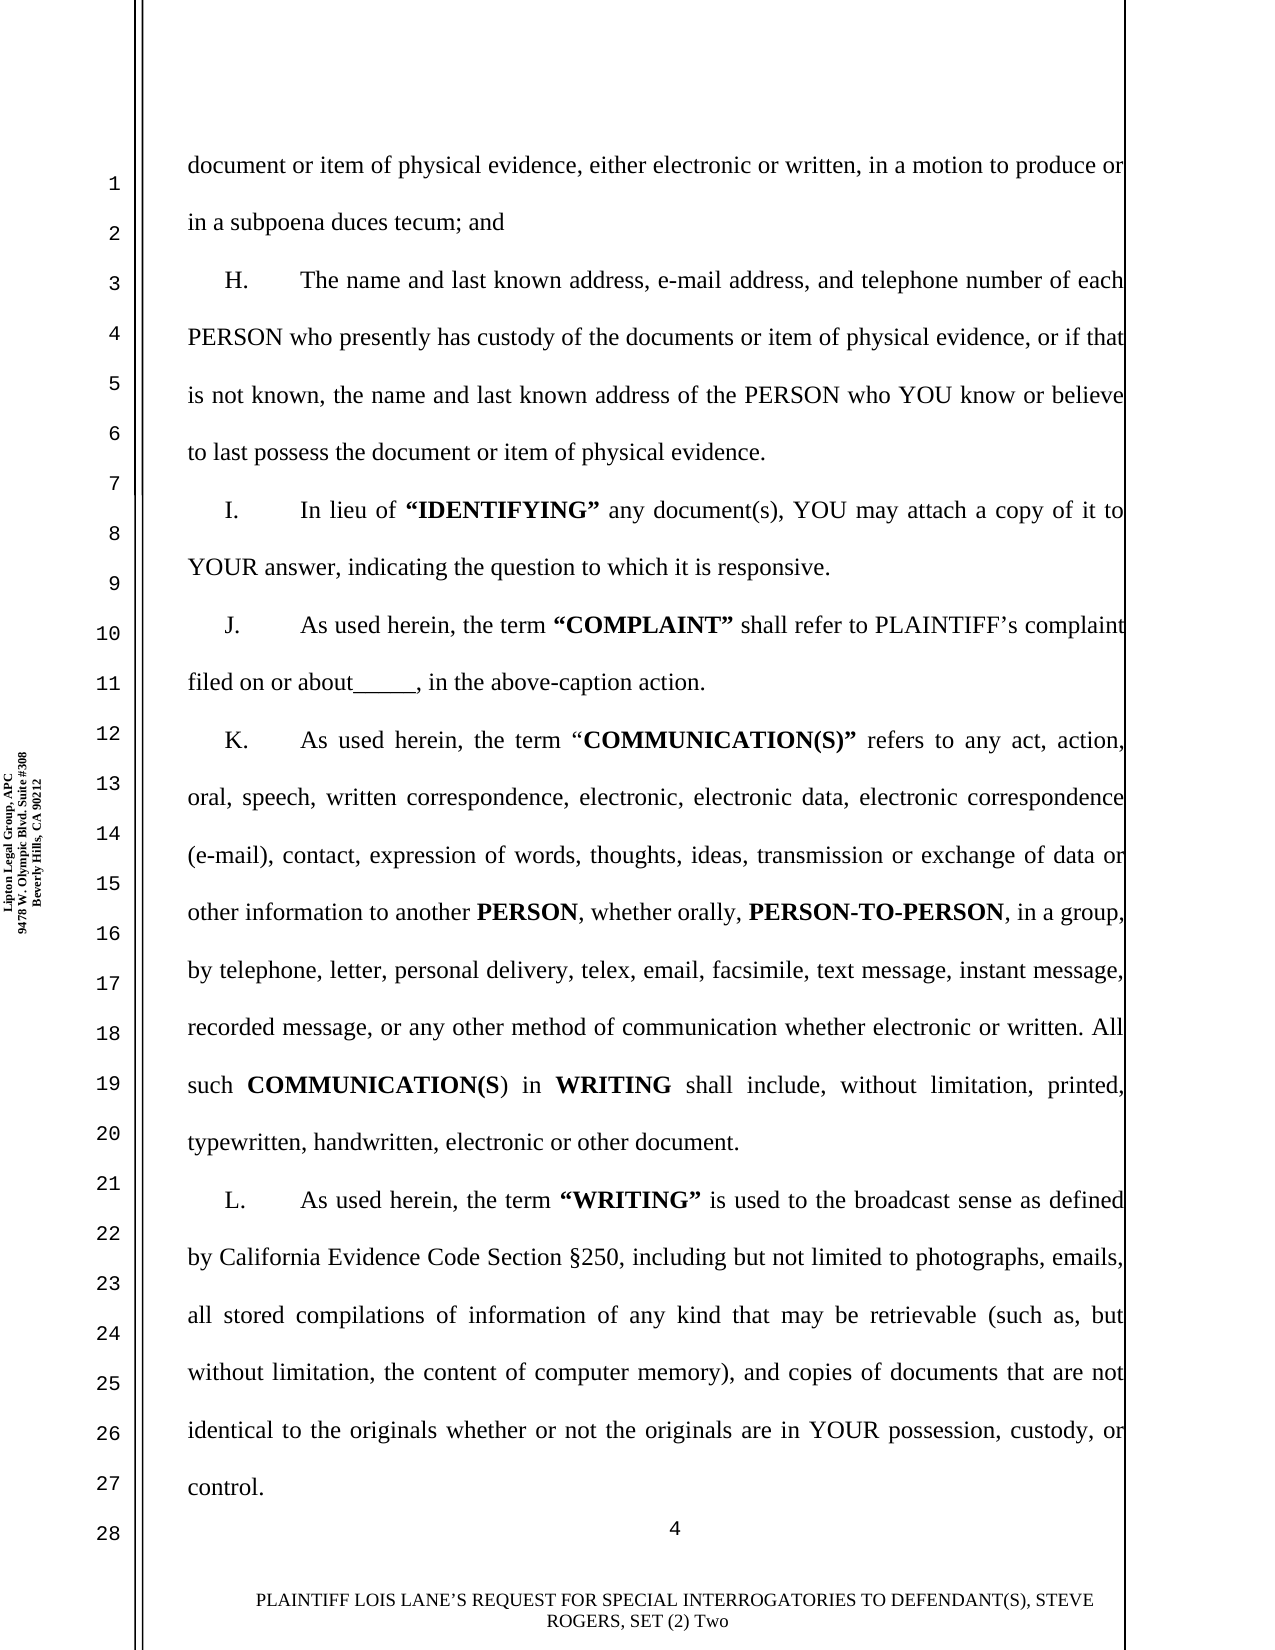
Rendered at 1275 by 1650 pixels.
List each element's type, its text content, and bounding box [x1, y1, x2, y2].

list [187, 150, 1125, 236]
list As used herein, the term “COMPLAINT” shall refer to PLAINTIFF’s complaint filed on or about_____, in the above-caption action. [187, 610, 1125, 696]
list As used herein, the term “WRITING” is used to the broadcast sense as defined by California Evidence Code Section §250, including but not limited to photographs, emails, all stored compilations of information of any kind that may be retrievable (such as, but without limitation, the content of computer memory), and copies of documents that are not identical to the originals whether or not the originals are in YOUR possession, custody, or control. [187, 1185, 1125, 1501]
list The name and last known address, e-mail address, and telephone number of each PERSON who presently has custody of the documents or item of physical evidence, or if that is not known, the name and last known address of the PERSON who YOU know or believe to last possess the document or item of physical evidence. [187, 265, 1125, 466]
list In lieu of “IDENTIFYING” any document(s), YOU may attach a copy of it to YOUR answer, indicating the question to which it is responsive. [187, 495, 1125, 581]
list As used herein, the term “COMMUNICATION(S)” refers to any act, action, oral, speech, written correspondence, electronic, electronic data, electronic correspondence (e-mail), contact, expression of words, thoughts, ideas, transmission or exchange of data or other information to another PERSON, whether orally, PERSON-TO-PERSON, in a group, by telephone, letter, personal delivery, telex, email, facsimile, text message, instant message, recorded message, or any other method of communication whether electronic or written. All such COMMUNICATION(S) in WRITING shall include, without limitation, printed, typewritten, handwritten, electronic or other document. [187, 725, 1125, 1156]
